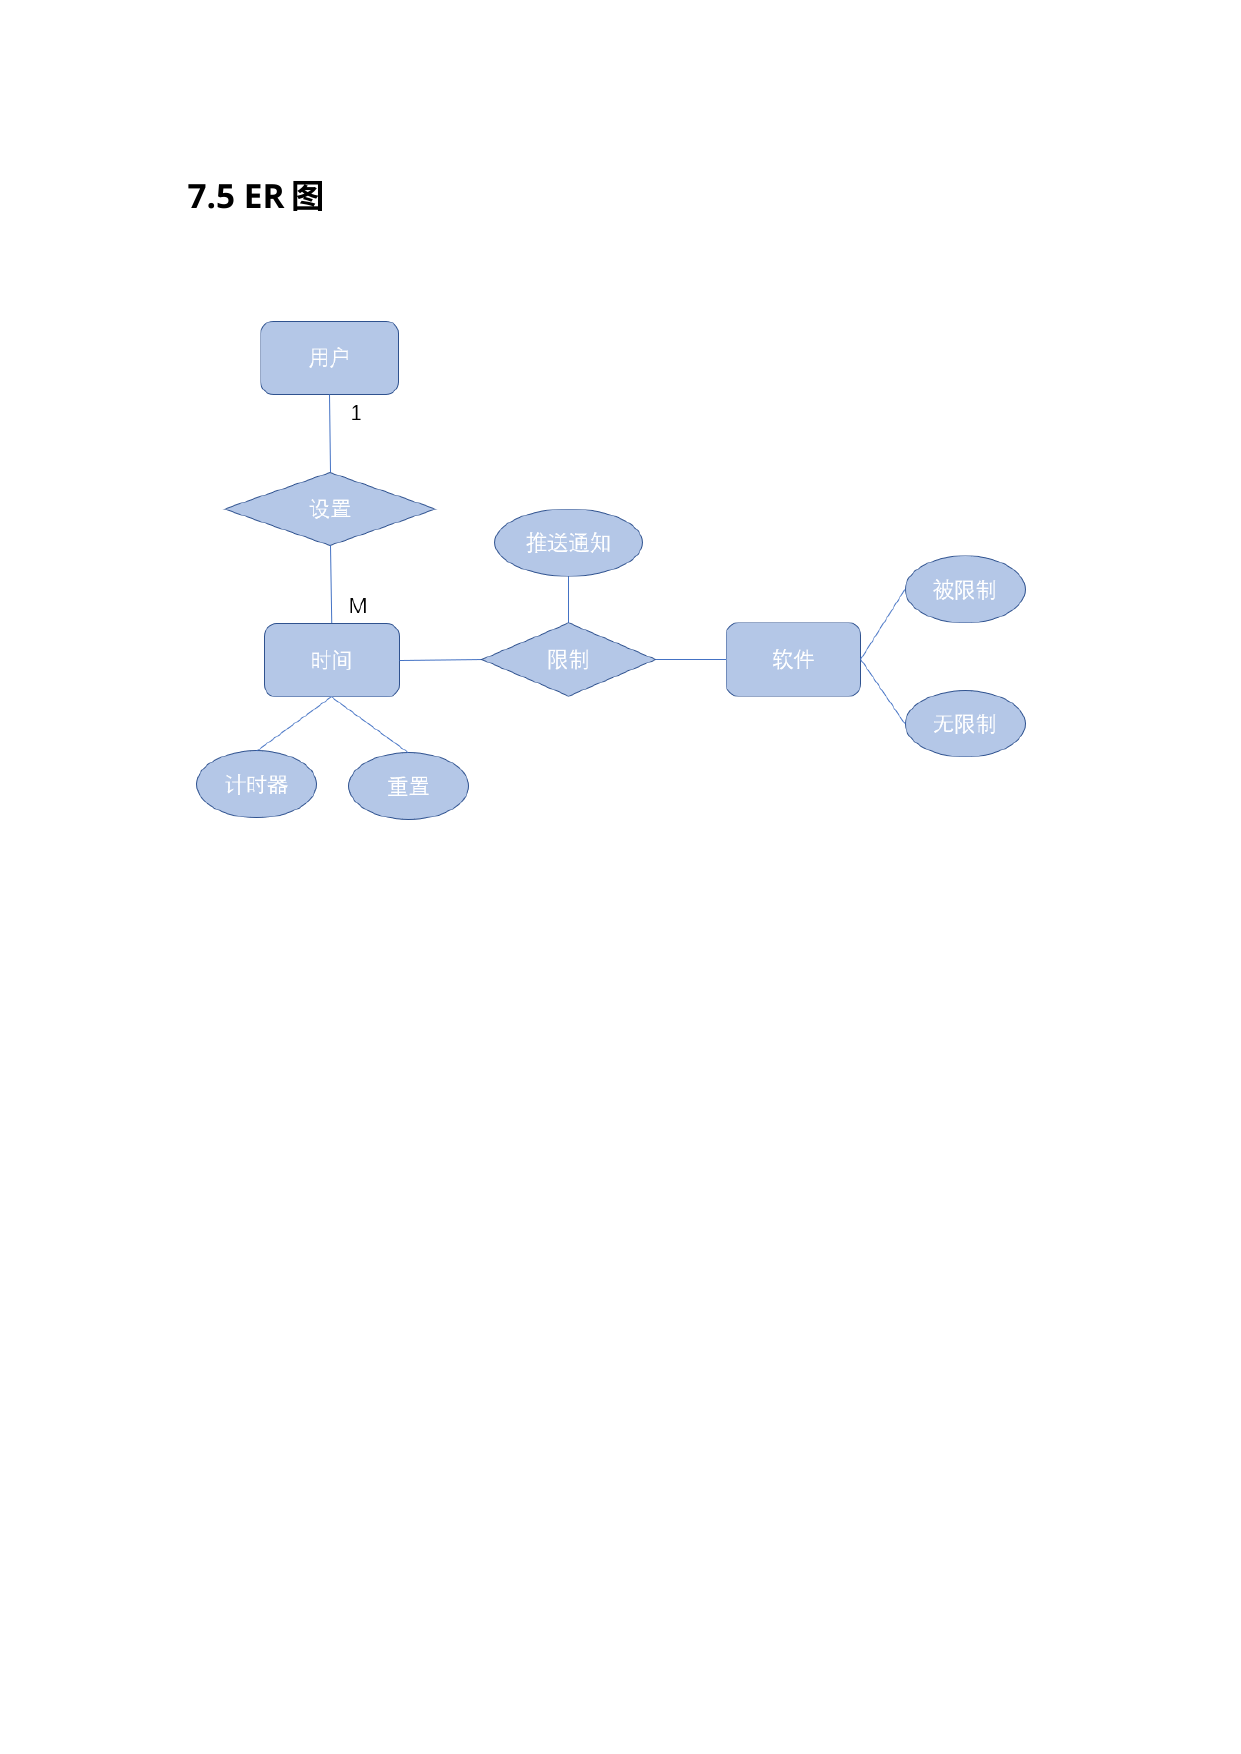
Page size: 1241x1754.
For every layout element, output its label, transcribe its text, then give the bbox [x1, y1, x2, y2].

picture [187, 289, 1053, 843]
subtitle 7.5 ER图 [187, 162, 1053, 227]
